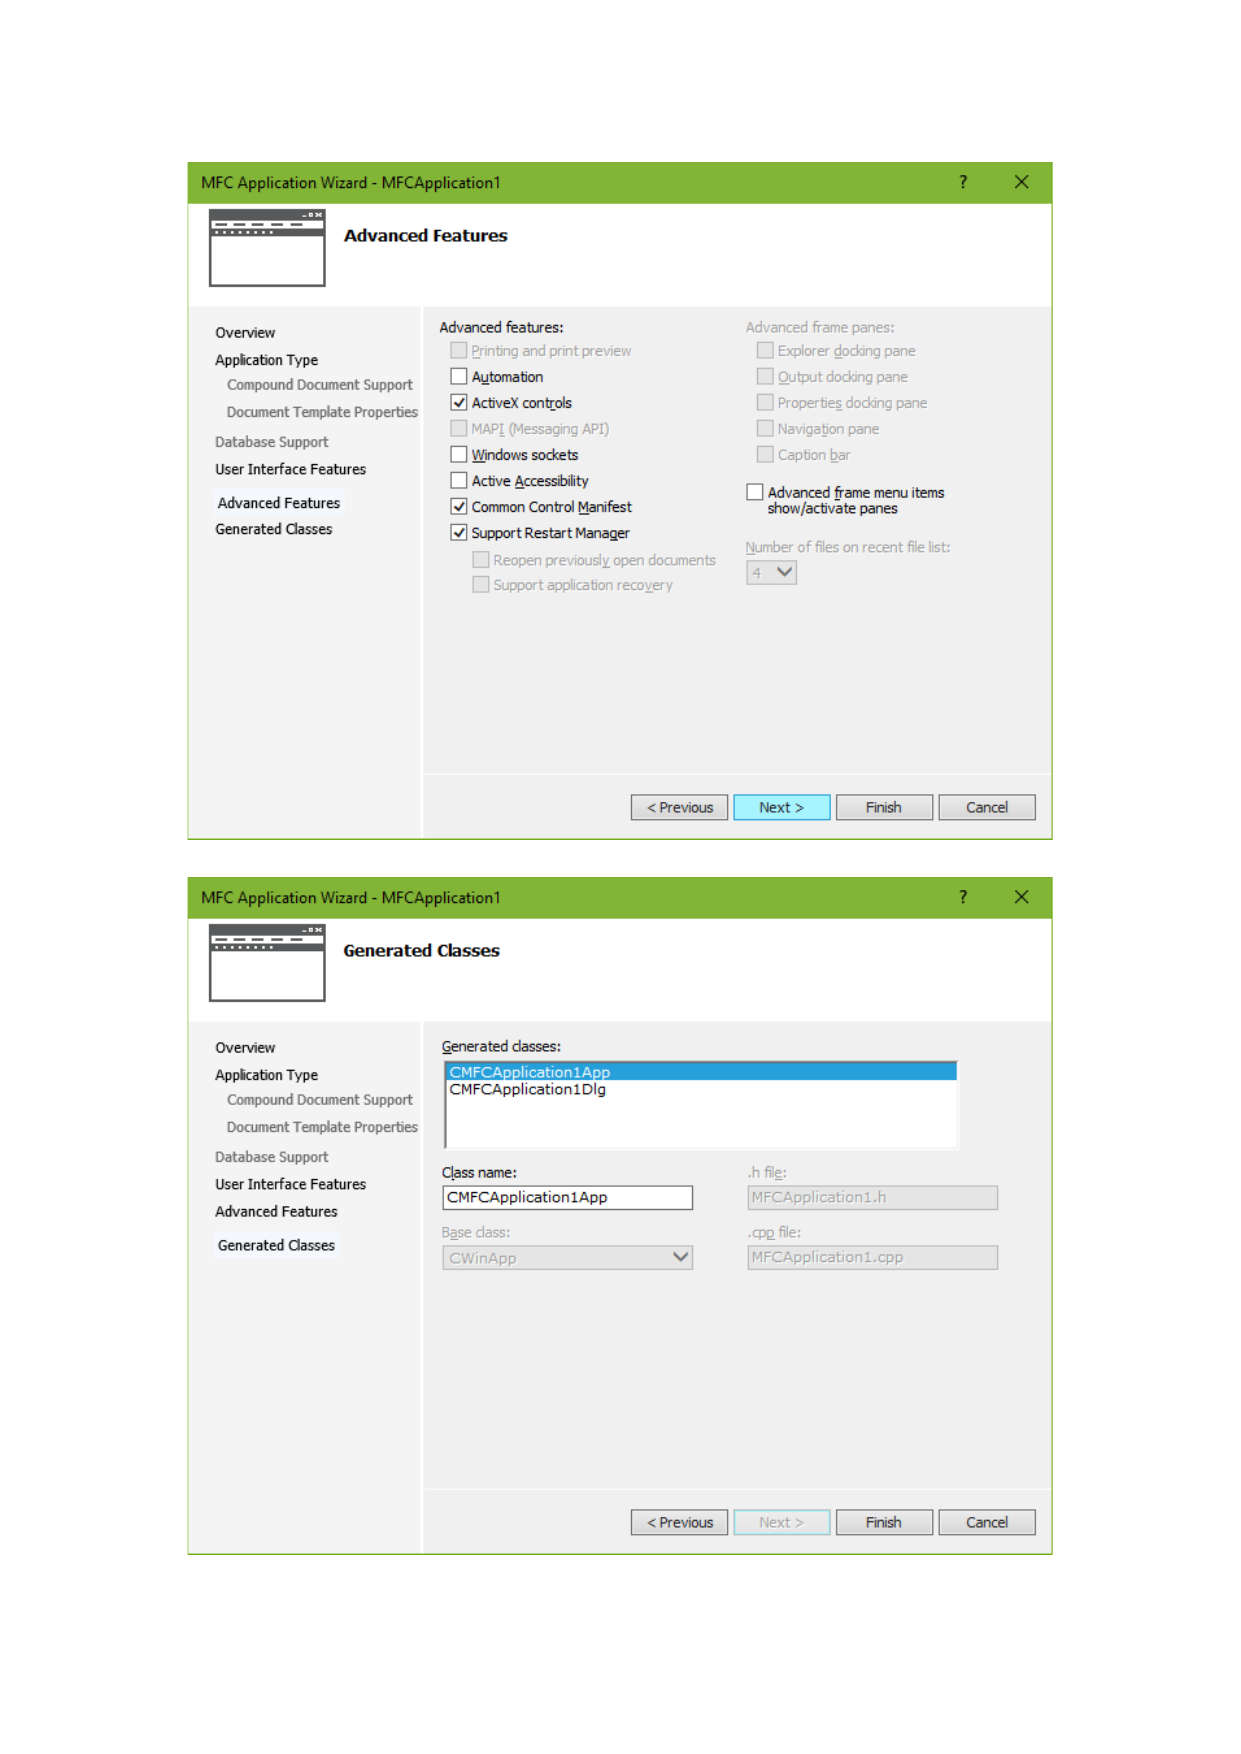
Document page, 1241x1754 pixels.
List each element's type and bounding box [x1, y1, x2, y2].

picture [187, 162, 1053, 840]
picture [187, 877, 1053, 1555]
